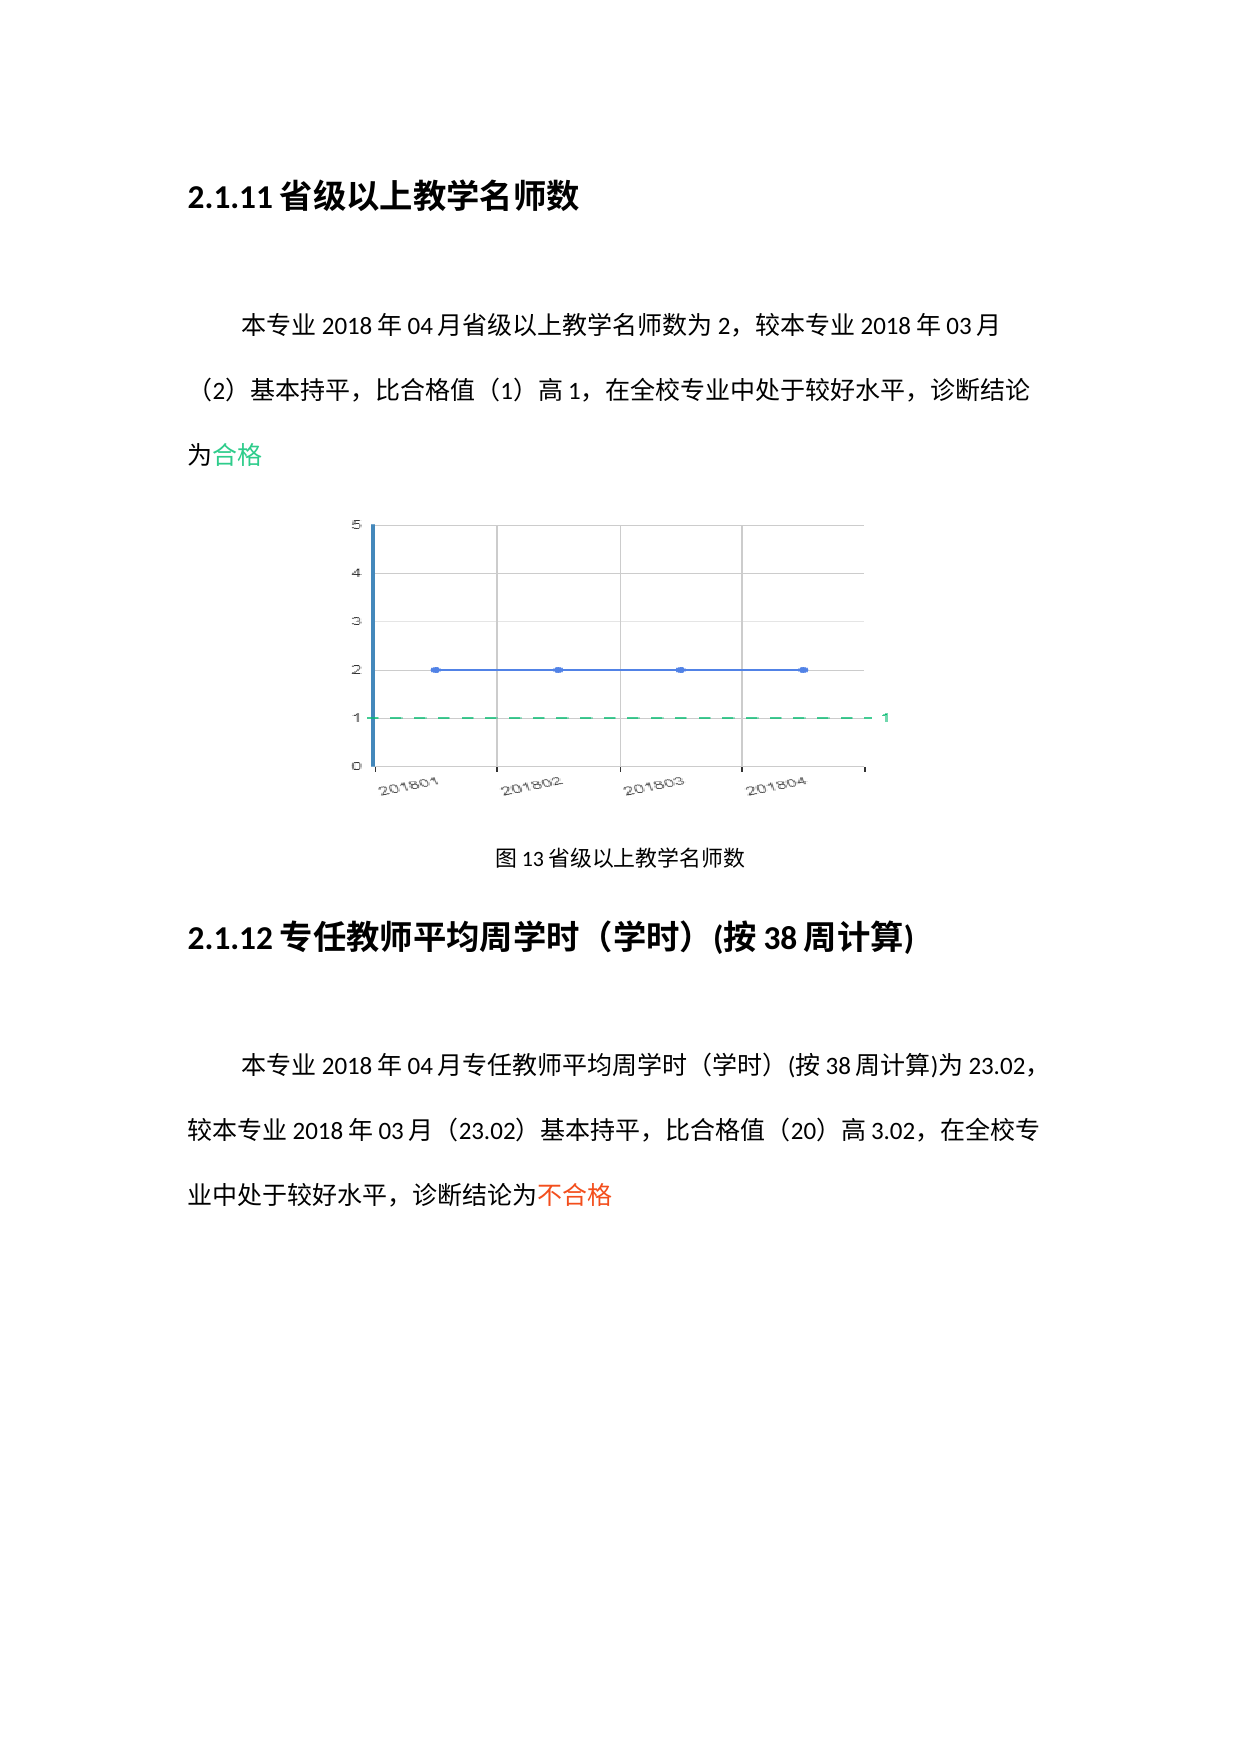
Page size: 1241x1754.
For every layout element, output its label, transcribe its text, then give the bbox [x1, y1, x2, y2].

picture [304, 515, 936, 799]
subtitle 2.1.11省级以上教学名师数 [187, 162, 1053, 227]
text 本专业2018年04月省级以上教学名师数为2，较本专业2018年03月（2）基本持平，比合格值（1）高1，在全校专业中处于较好水平，诊断结论为合格 [187, 291, 1053, 486]
subtitle 2.1.12专任教师平均周学时（学时）(按38周计算) [187, 902, 1053, 967]
text 本专业2018年04月专任教师平均周学时（学时）(按38周计算)为23.02，较本专业2018年03月（23.02）基本持平，比合格值（20）高3.02，在全校专业中处于较好水平，诊断结论为不合格 [187, 1031, 1053, 1226]
